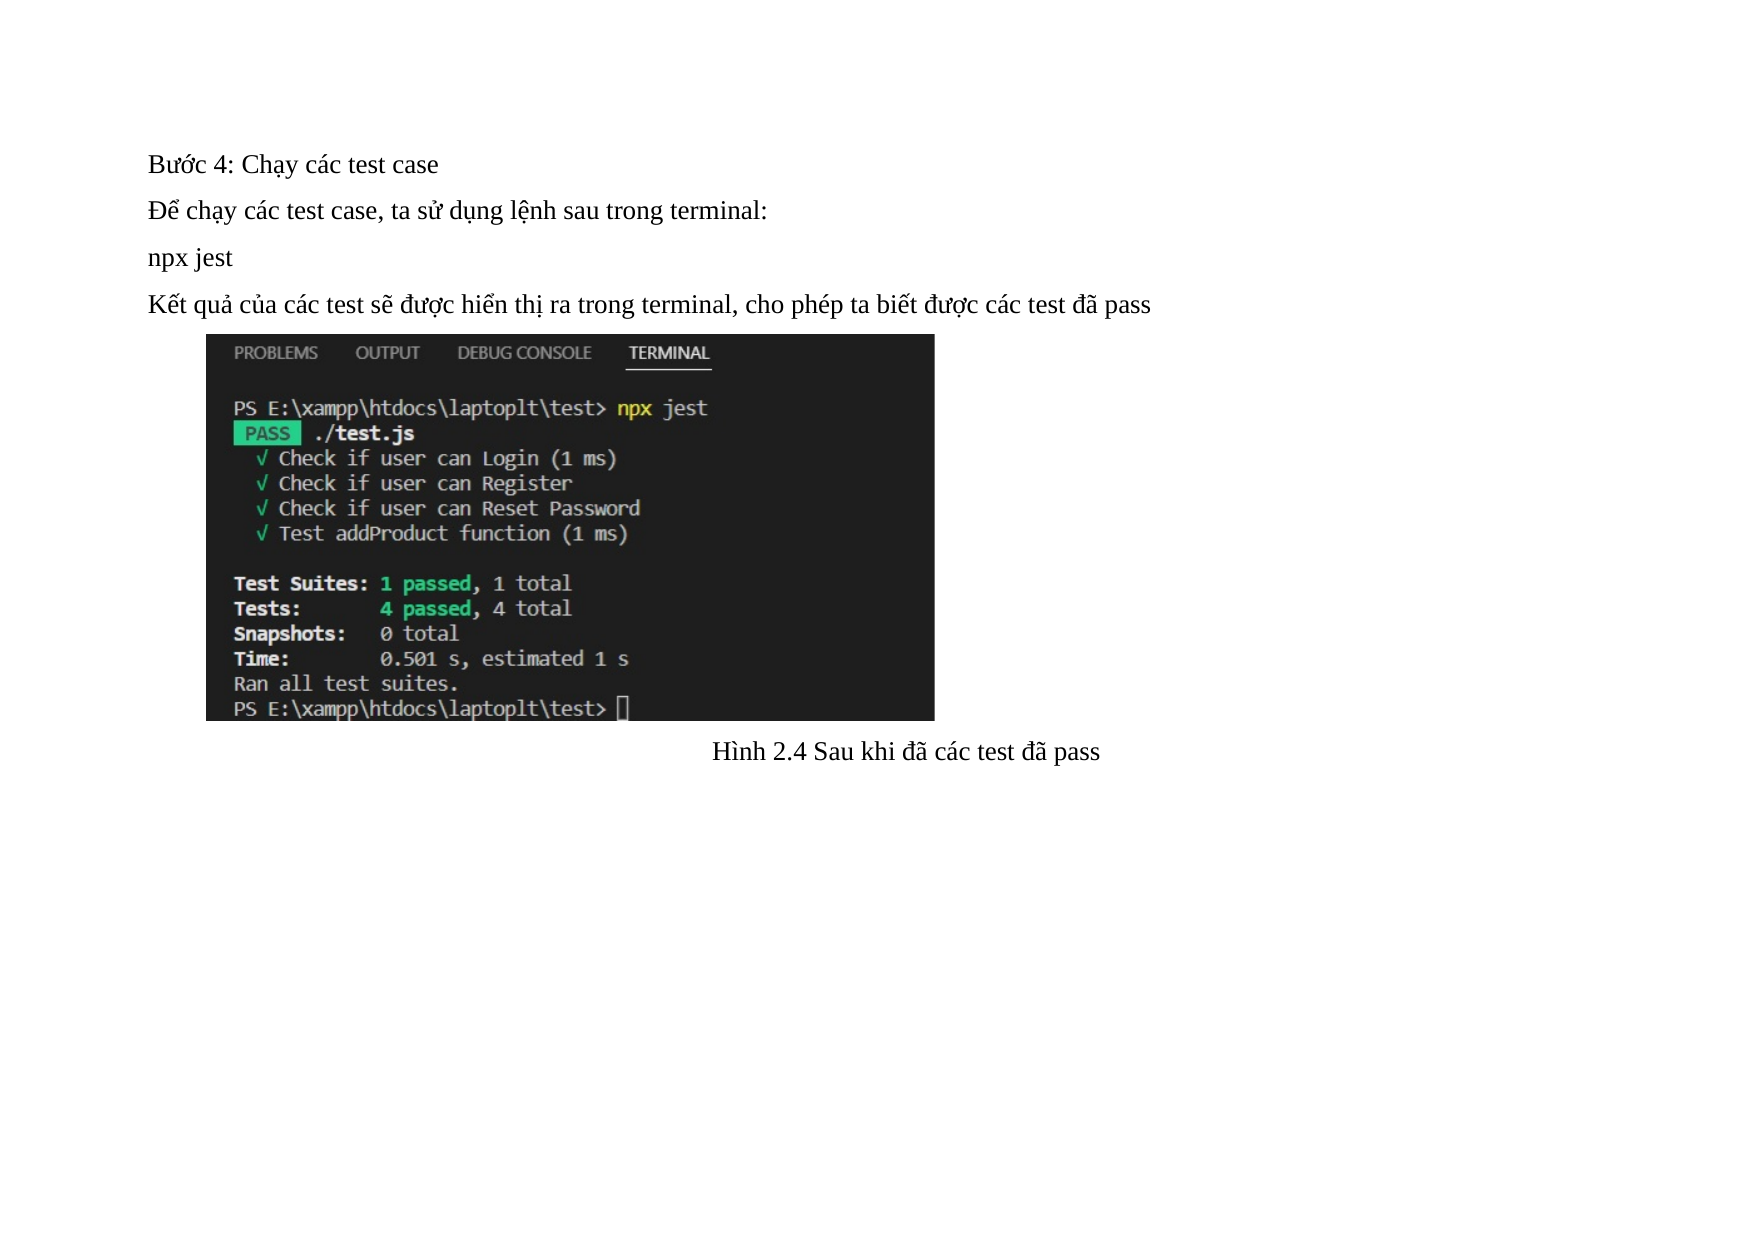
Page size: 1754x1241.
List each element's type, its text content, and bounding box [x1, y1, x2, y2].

text Kết quả của các test sẽ được hiển thị ra trong terminal, cho phép ta biết được các test đã pass [148, 288, 1606, 319]
text Bước 4: Chạy các test case [148, 148, 1606, 179]
text Để chạy các test case, ta sử dụng lệnh sau trong terminal: [148, 194, 1606, 226]
text Hình 2.4 Sau khi đã các test đã pass [206, 735, 1606, 766]
picture [206, 334, 935, 721]
text npx jest [148, 241, 1606, 272]
